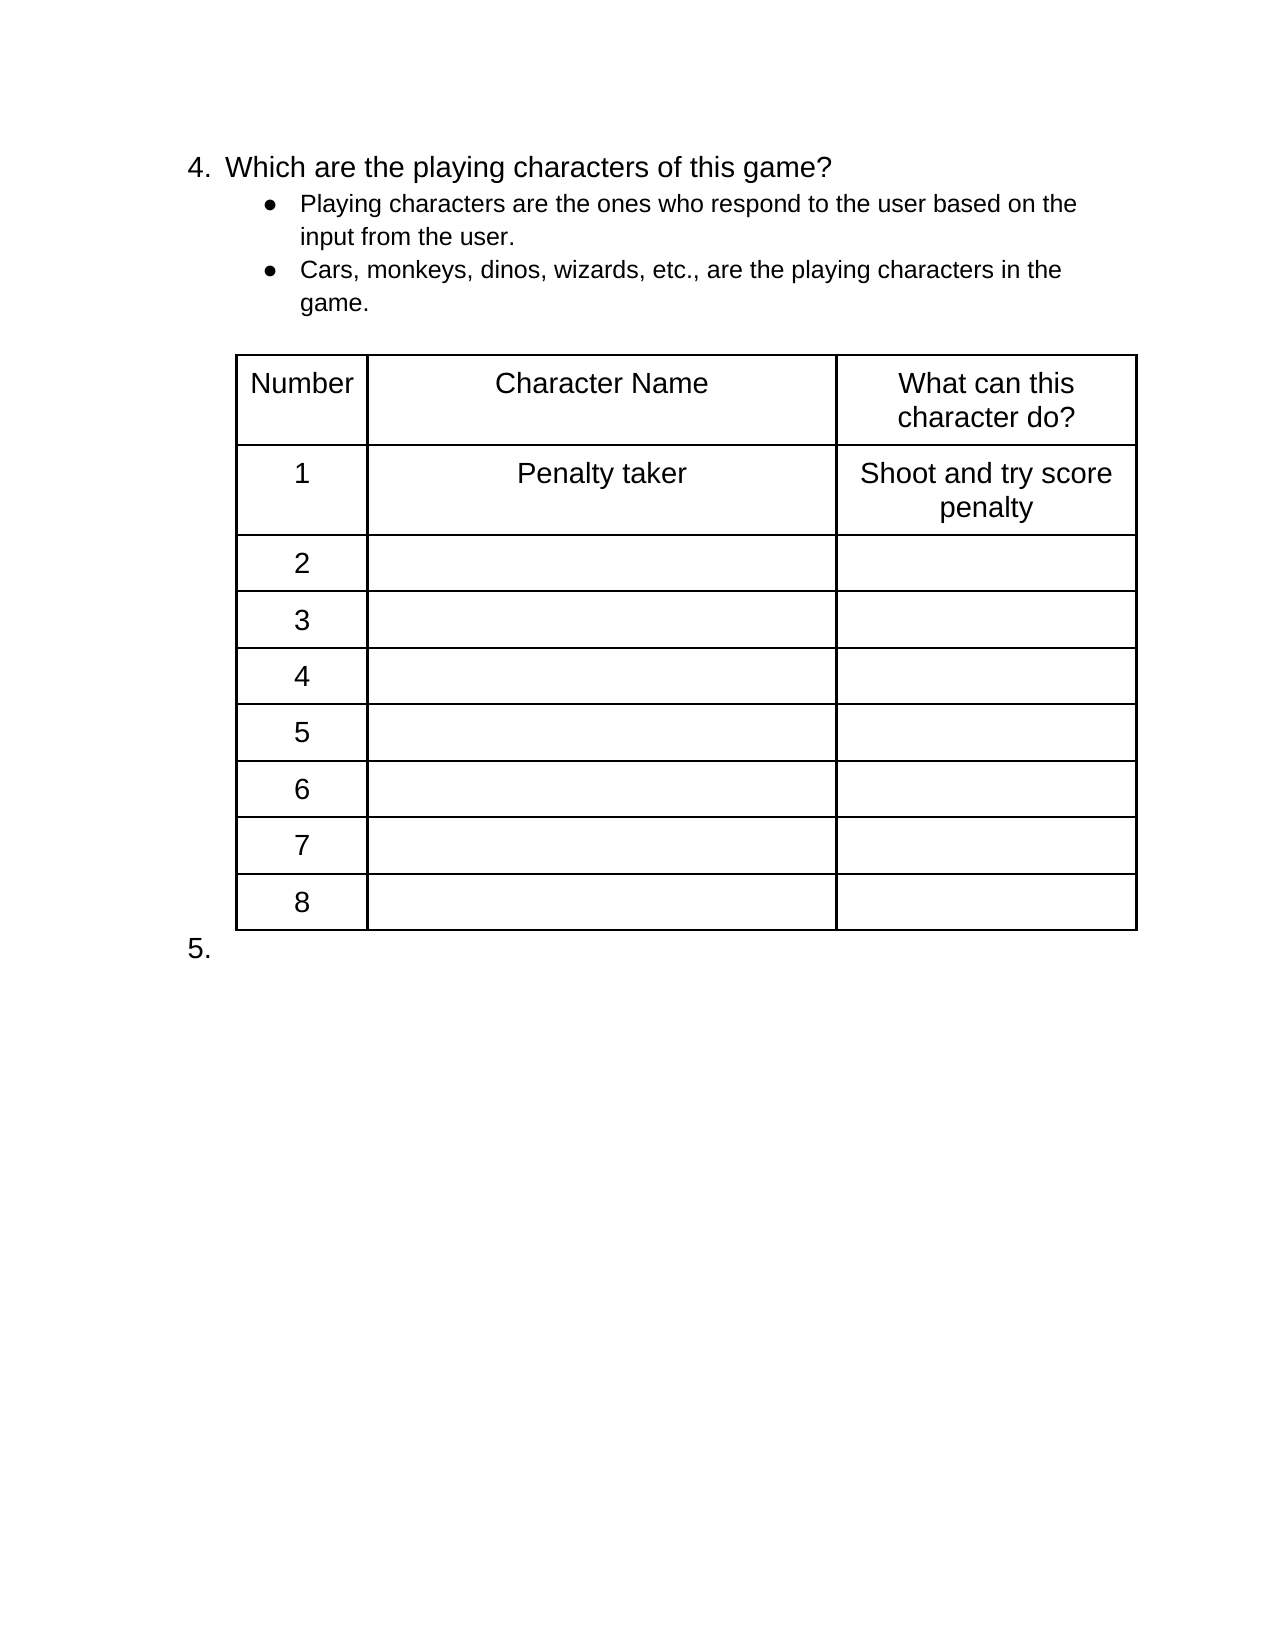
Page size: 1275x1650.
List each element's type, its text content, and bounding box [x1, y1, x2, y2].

table_cell 4 [238, 649, 366, 703]
table_cell 5 [238, 705, 366, 759]
table_cell 6 [238, 762, 366, 816]
list Cars, monkeys, dinos, wizards, etc., are the playing characters in the game. [262, 254, 1125, 316]
table_cell 1 [238, 446, 366, 534]
table_cell [369, 592, 835, 647]
list Playing characters are the ones who respond to the user based on the input from the user. [262, 188, 1125, 250]
table_cell 2 [238, 536, 366, 590]
table_cell [369, 705, 835, 759]
table_header Number [238, 356, 366, 444]
table_cell 7 [238, 818, 366, 872]
table_cell [369, 762, 835, 816]
table_cell Shoot and try score penalty [838, 446, 1135, 534]
table_cell [838, 762, 1135, 816]
table_cell [369, 875, 835, 929]
table_cell [838, 875, 1135, 929]
table_cell 8 [238, 875, 366, 929]
table_header Character Name [369, 356, 835, 444]
table_cell [838, 592, 1135, 647]
table_cell 3 [238, 592, 366, 647]
table_cell [369, 818, 835, 872]
list Which are the playing characters of this game? [187, 150, 1125, 183]
table_cell Penalty taker [369, 446, 835, 534]
table_cell [838, 705, 1135, 759]
table_cell [838, 536, 1135, 590]
table_cell [369, 536, 835, 590]
table_cell [369, 649, 835, 703]
table_cell [838, 649, 1135, 703]
table_header What can this character do? [838, 356, 1135, 444]
table_cell [838, 818, 1135, 872]
